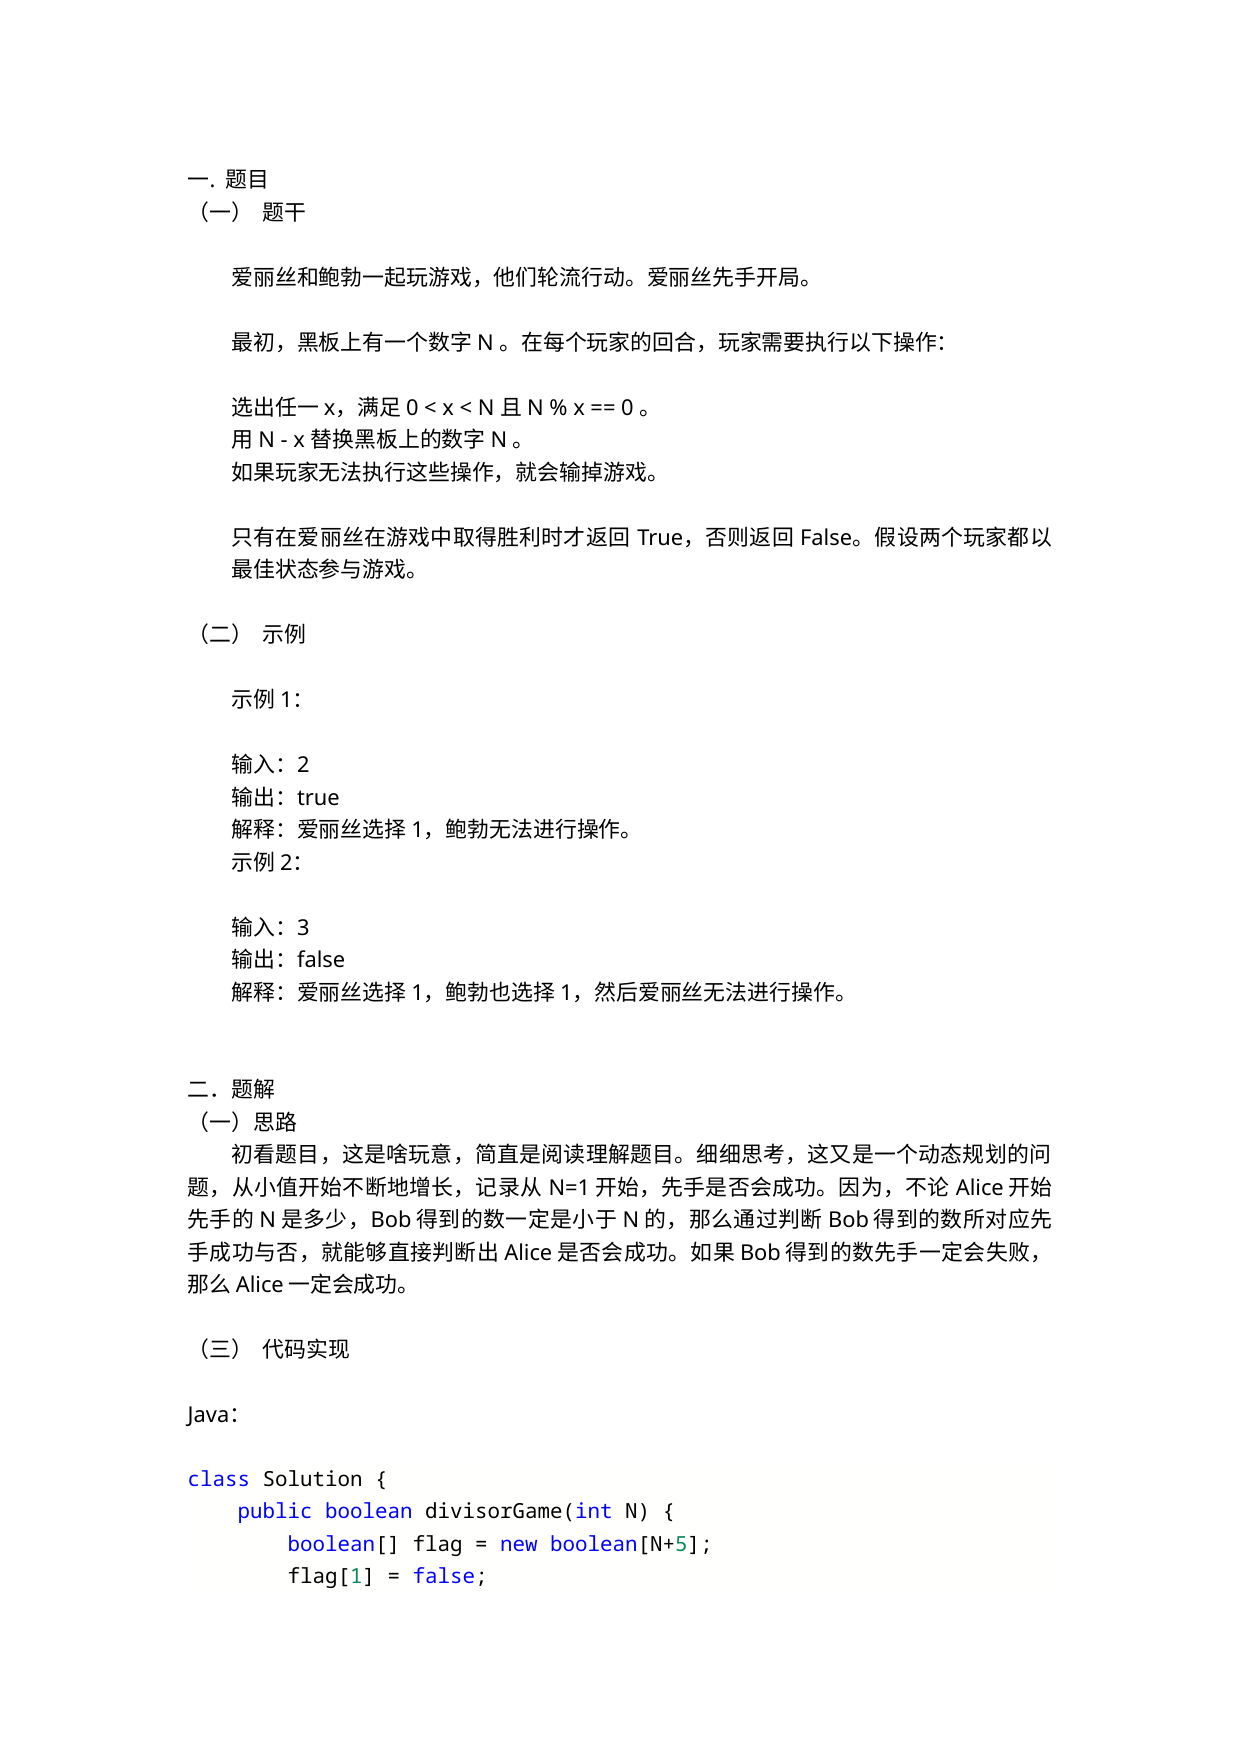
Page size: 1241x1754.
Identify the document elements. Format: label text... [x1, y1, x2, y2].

list 题干 [187, 194, 1053, 227]
text 示例 1： [231, 682, 1053, 714]
text public boolean divisorGame(int N) { [187, 1494, 1053, 1527]
list 代码实现 [187, 1332, 1053, 1364]
text 输出：true [231, 779, 1053, 812]
text （一）思路 [187, 1104, 1053, 1137]
text 输出：false [231, 942, 1053, 974]
text 用 N - x 替换黑板上的数字 N 。 [231, 422, 1053, 454]
text 初看题目，这是啥玩意，简直是阅读理解题目。细细思考，这又是一个动态规划的问题，从小值开始不断地增长，记录从N=1开始，先手是否会成功。因为，不论Alice开始先手的N是多少，Bob得到的数一定是小于N的，那么通过判断Bob得到的数所对应先手成功与否，就能够直接判断出Alice是否会成功。如果Bob得到的数先手一定会失败，那么Alice一定会成功。 [187, 1137, 1053, 1299]
text 输入：2 [231, 747, 1053, 779]
text 只有在爱丽丝在游戏中取得胜利时才返回 True，否则返回 False。假设两个玩家都以最佳状态参与游戏。 [231, 519, 1053, 584]
text class Solution { [187, 1462, 1053, 1494]
text Java： [187, 1397, 1053, 1429]
text 解释：爱丽丝选择 1，鲍勃无法进行操作。 [231, 812, 1053, 844]
text boolean[] flag = new boolean[N+5]; [187, 1527, 1053, 1559]
text 最初，黑板上有一个数字 N 。在每个玩家的回合，玩家需要执行以下操作： [231, 324, 1053, 357]
text 示例 2： [231, 844, 1053, 877]
text 输入：3 [231, 909, 1053, 942]
text 如果玩家无法执行这些操作，就会输掉游戏。 [231, 454, 1053, 487]
text flag[1] = false; [187, 1559, 1053, 1592]
text 选出任一 x，满足 0 < x < N 且 N % x == 0 。 [231, 389, 1053, 422]
text 二．题解 [187, 1072, 1053, 1104]
list 题目 [187, 162, 1053, 194]
text 爱丽丝和鲍勃一起玩游戏，他们轮流行动。爱丽丝先手开局。 [231, 259, 1053, 292]
text 解释：爱丽丝选择 1，鲍勃也选择 1，然后爱丽丝无法进行操作。 [231, 974, 1053, 1007]
list 示例 [187, 617, 1053, 649]
